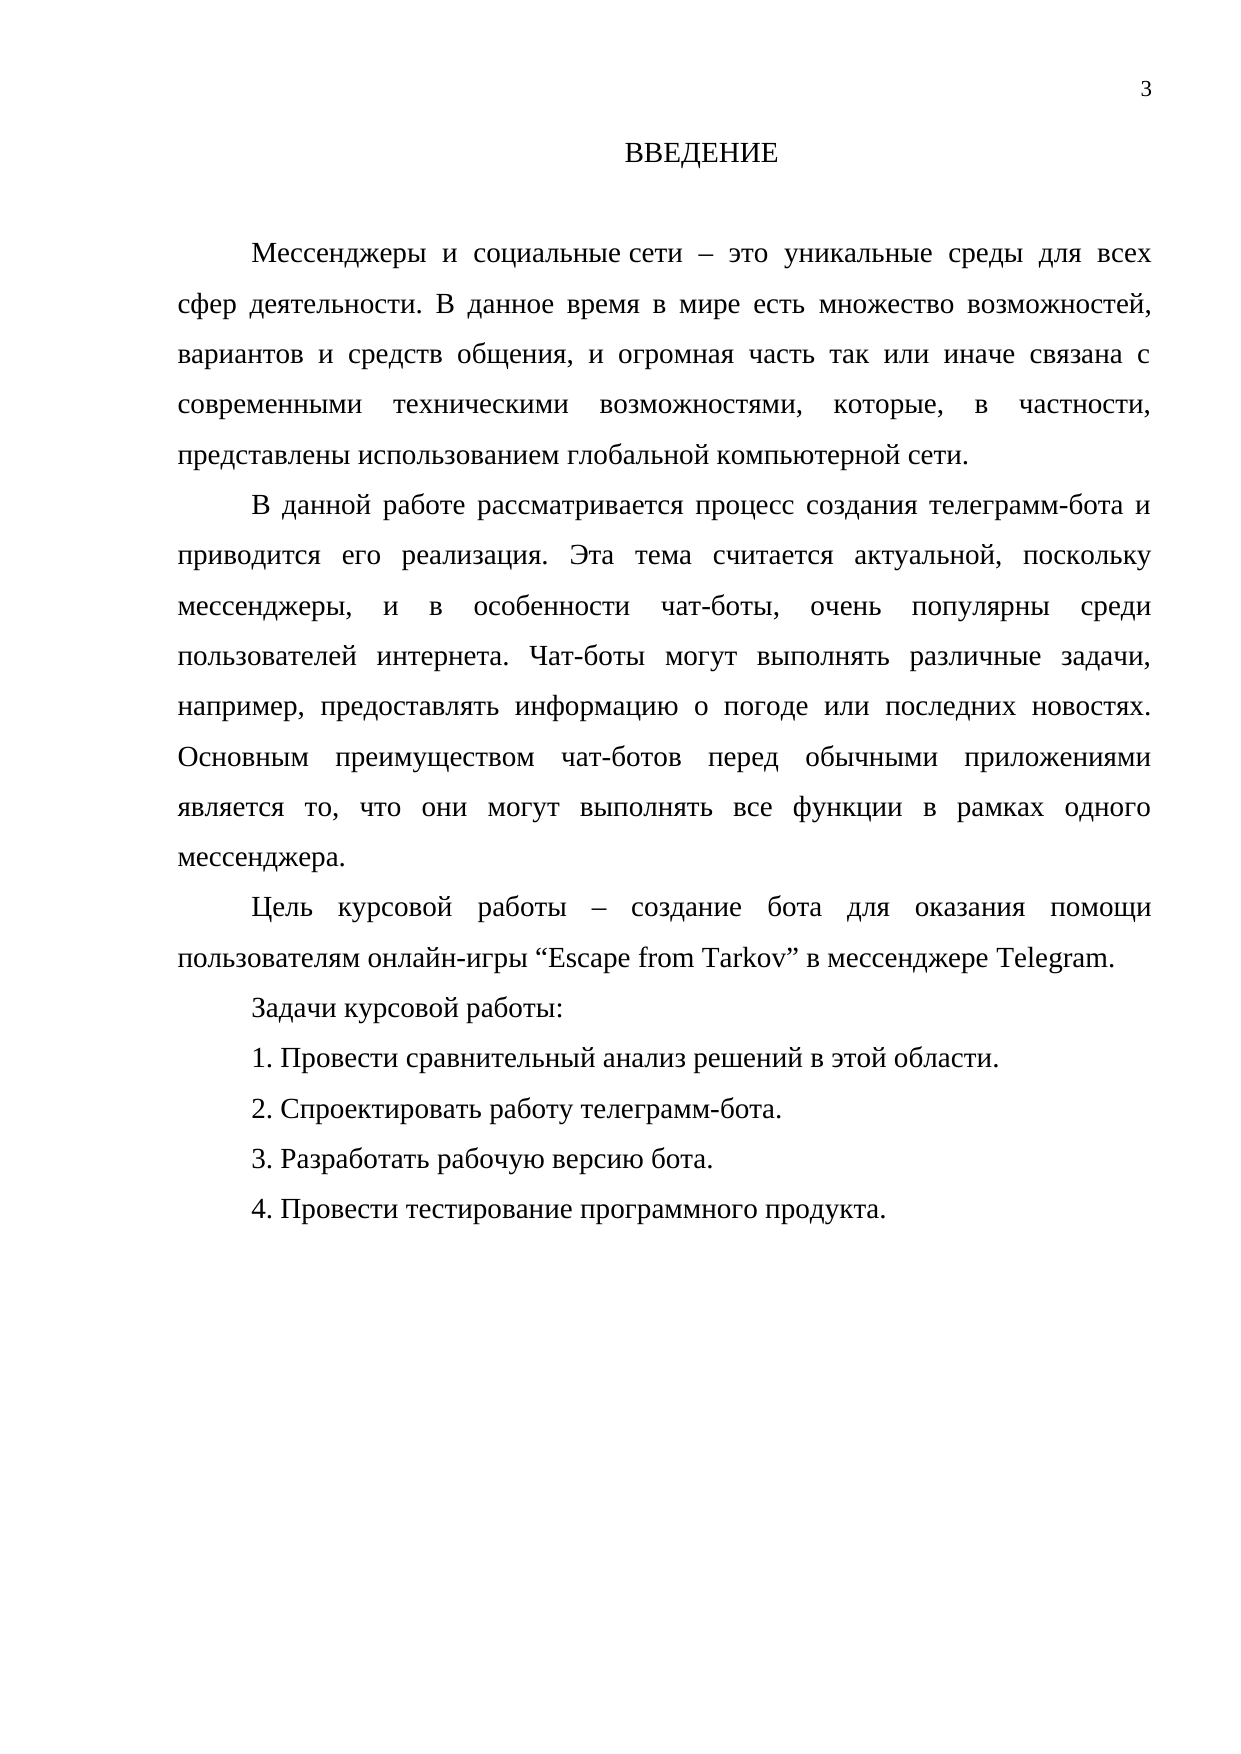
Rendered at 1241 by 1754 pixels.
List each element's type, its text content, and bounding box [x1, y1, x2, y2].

text ВВЕДЕНИЕ [177, 135, 1152, 168]
list Провести сравнительный анализ решений в этой области. [177, 1041, 1152, 1074]
list Спроектировать работу телеграмм-бота. [177, 1091, 1152, 1124]
text В данной работе рассматривается процесс создания телеграмм-бота и приводится его реализация. Эта тема считается актуальной, поскольку мессенджеры, и в особенности чат-боты, очень популярны среди пользователей интернета. Чат-боты могут выполнять различные задачи, например, предоставлять информацию о погоде или последних новостях. Основным преимуществом чат-ботов перед обычными приложениями является то, что они могут выполнять все функции в рамках одного мессенджера. [177, 487, 1152, 873]
text Цель курсовой работы – создание бота для оказания помощи пользователям онлайн-игры “Escape from Tarkov” в мессенджере Telegram. [177, 889, 1152, 973]
list Разработать рабочую версию бота. [177, 1141, 1152, 1175]
text Мессенджеры и социальные сети – это уникальные среды для всех сфер деятельности. В данное время в мире есть множество возможностей, вариантов и средств общения, и огромная часть так или иначе связана с современными техническими возможностями, которые, в частности, представлены использованием глобальной компьютерной сети. [177, 236, 1152, 470]
list Провести тестирование программного продукта. [177, 1191, 1152, 1225]
text Задачи курсовой работы: [177, 990, 1152, 1024]
